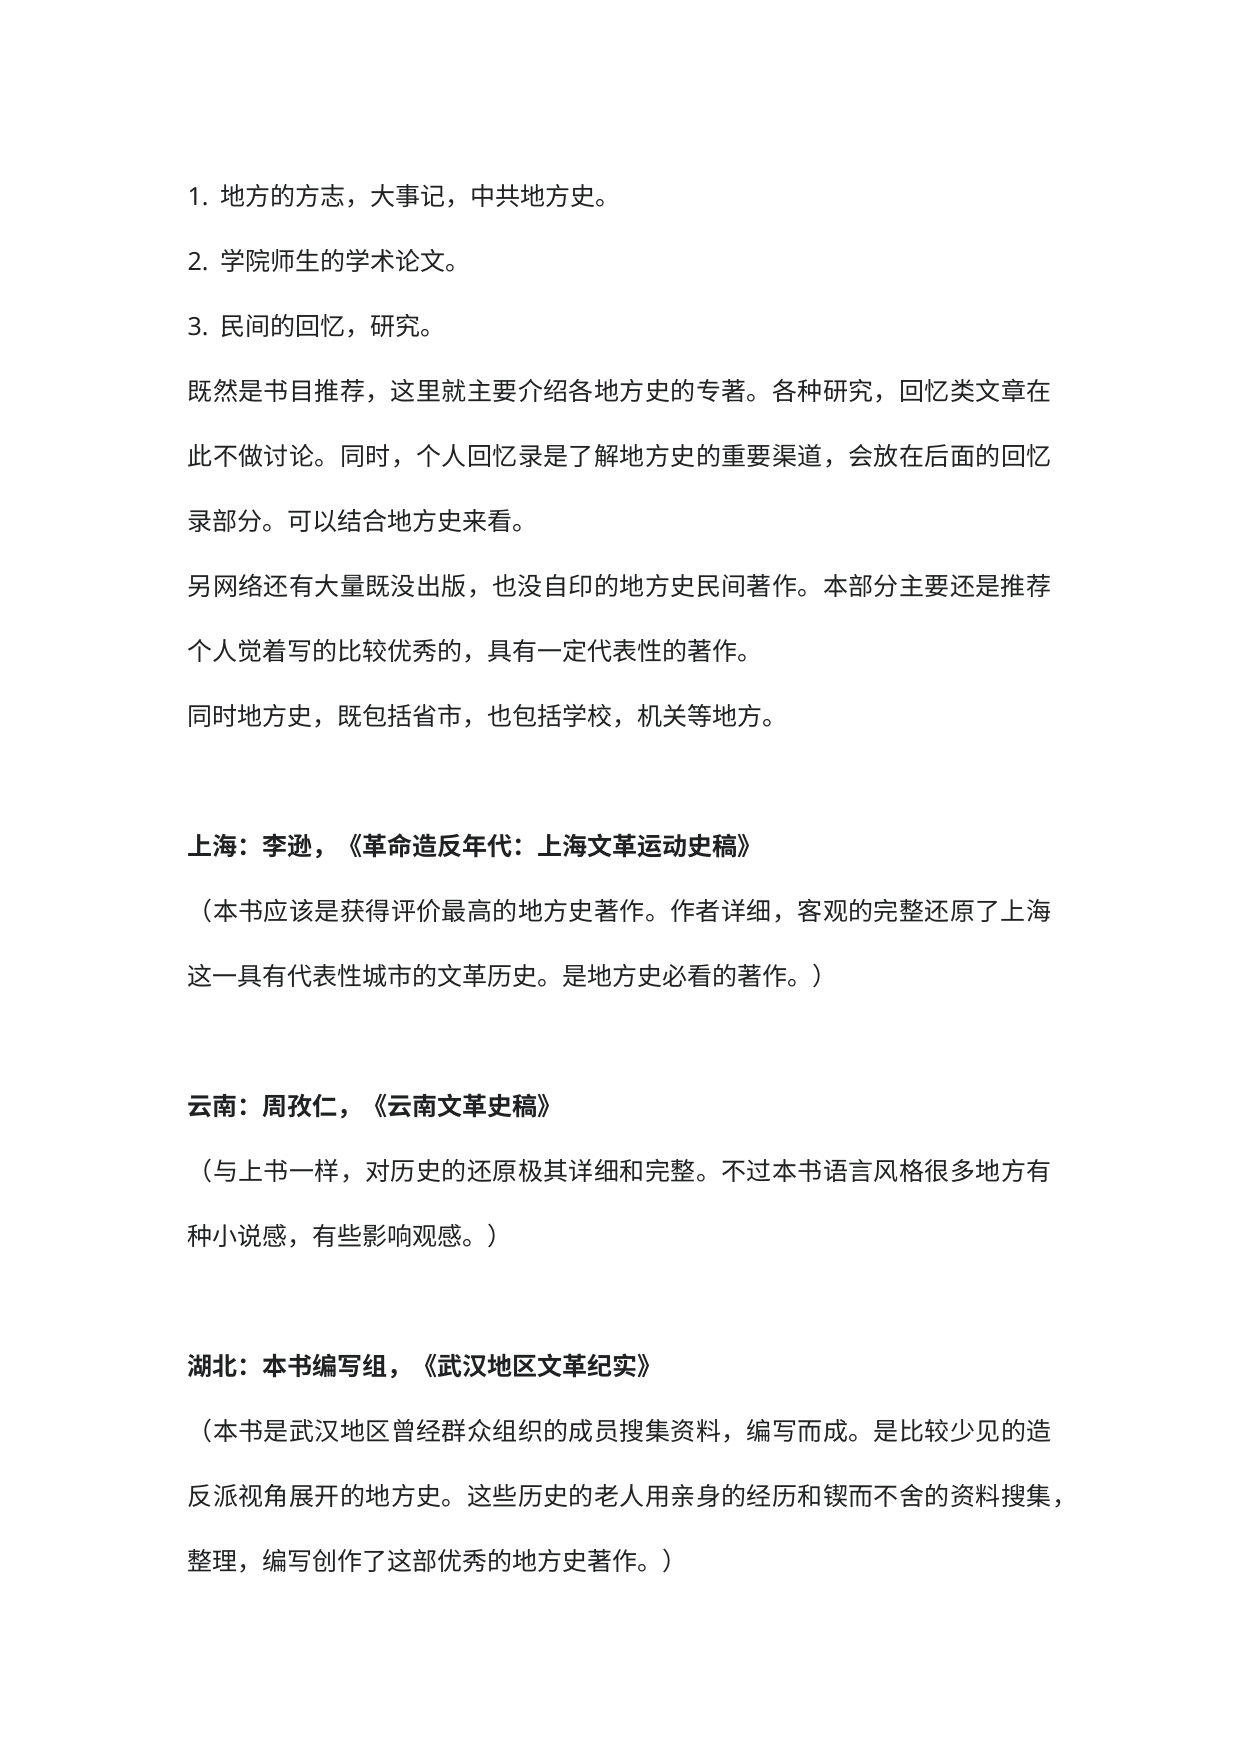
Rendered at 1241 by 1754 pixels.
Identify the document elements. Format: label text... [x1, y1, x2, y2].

text （本书是武汉地区曾经群众组织的成员搜集资料，编写而成。是比较少见的造反派视角展开的地方史。这些历史的老人用亲身的经历和锲而不舍的资料搜集，整理，编写创作了这部优秀的地方史著作。） [187, 1397, 1053, 1592]
text 湖北：本书编写组，《武汉地区文革纪实》 [187, 1332, 1053, 1397]
list 学院师生的学术论文。 [187, 227, 1053, 292]
list 同时地方史，既包括省市，也包括学校，机关等地方。 [187, 682, 1053, 747]
list 另网络还有大量既没出版，也没自印的地方史民间著作。本部分主要还是推荐个人觉着写的比较优秀的，具有一定代表性的著作。 [187, 552, 1053, 682]
list 地方的方志，大事记，中共地方史。 [187, 162, 1053, 227]
list 民间的回忆，研究。 [187, 292, 1053, 357]
list 上海：李逊，《革命造反年代：上海文革运动史稿》 [187, 812, 1053, 877]
list 既然是书目推荐，这里就主要介绍各地方史的专著。各种研究，回忆类文章在此不做讨论。同时，个人回忆录是了解地方史的重要渠道，会放在后面的回忆录部分。可以结合地方史来看。 [187, 357, 1053, 552]
text （本书应该是获得评价最高的地方史著作。作者详细，客观的完整还原了上海这一具有代表性城市的文革历史。是地方史必看的著作。） [187, 877, 1053, 1007]
text （与上书一样，对历史的还原极其详细和完整。不过本书语言风格很多地方有种小说感，有些影响观感。） [187, 1137, 1053, 1267]
text 云南：周孜仁，《云南文革史稿》 [187, 1072, 1053, 1137]
